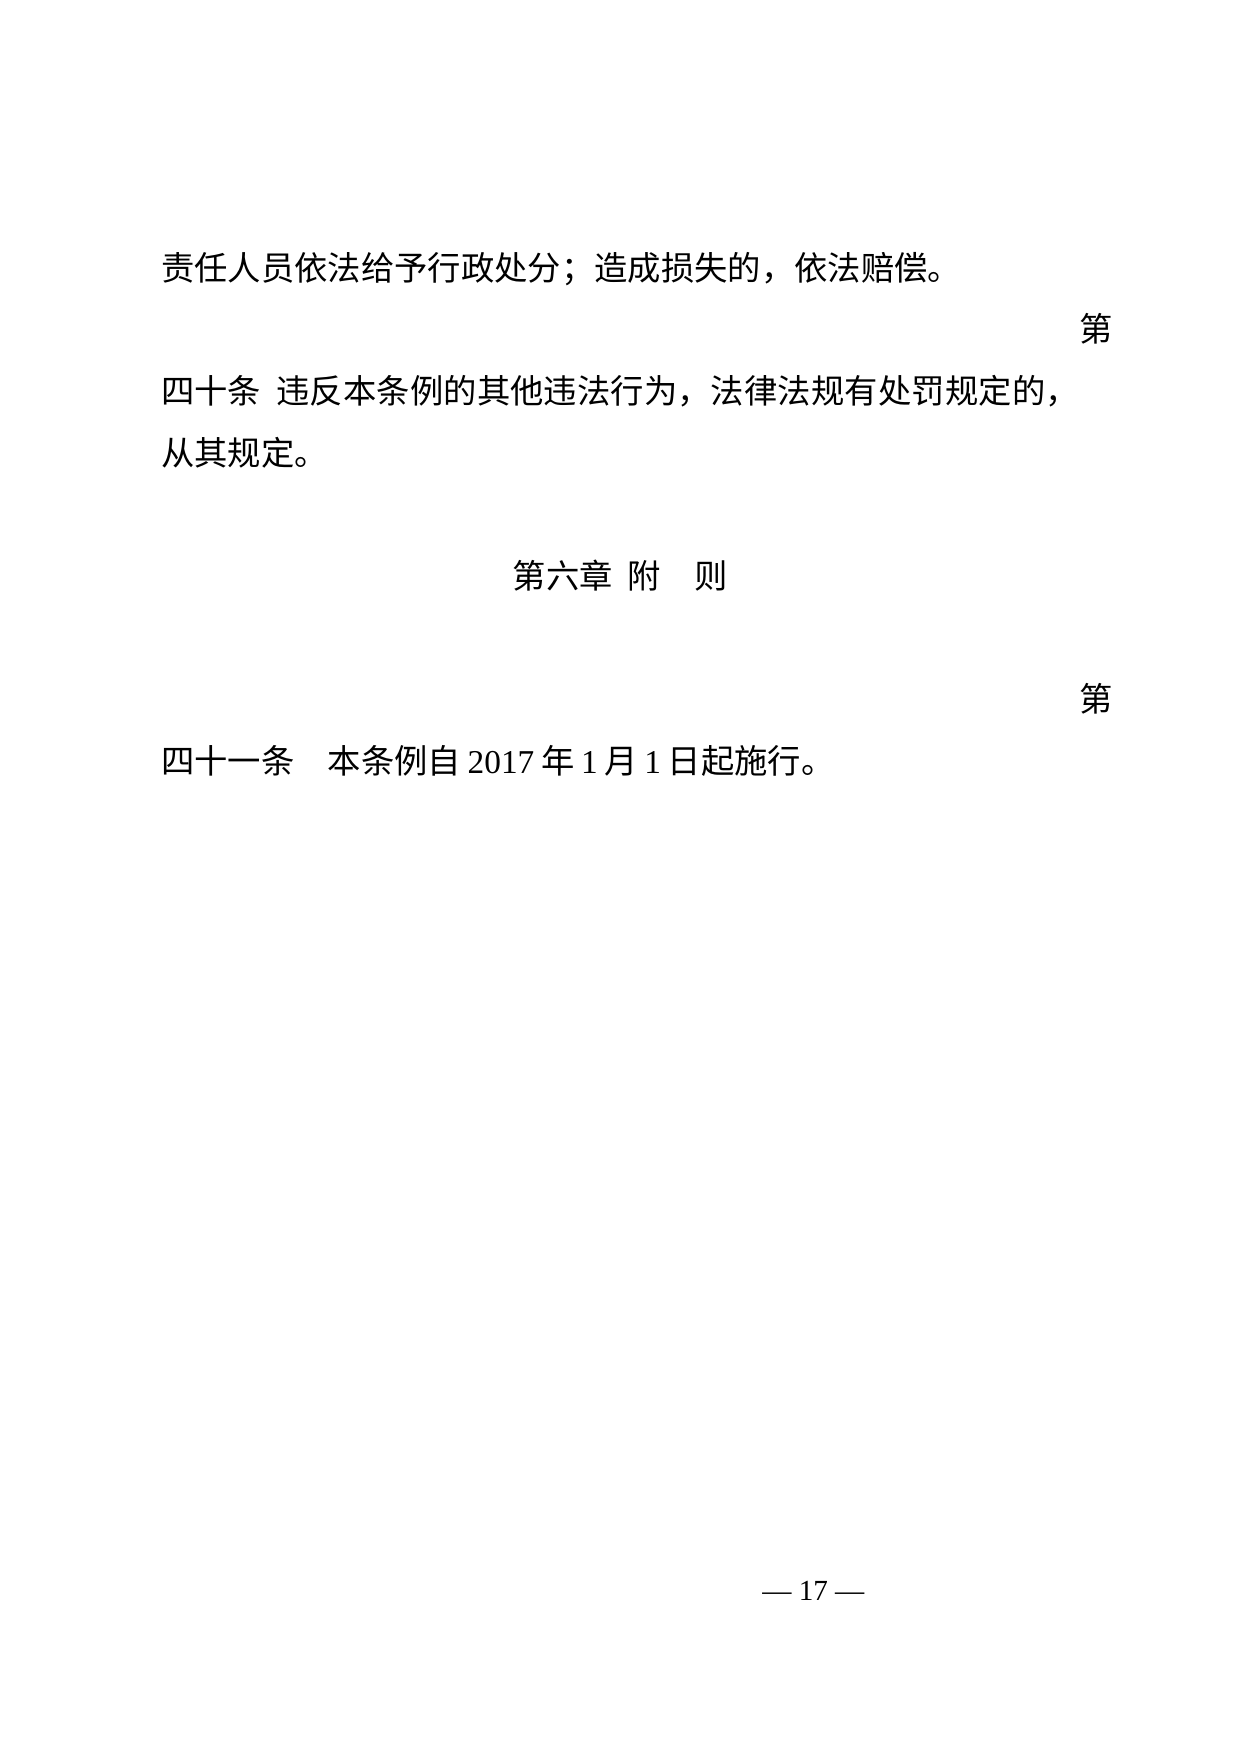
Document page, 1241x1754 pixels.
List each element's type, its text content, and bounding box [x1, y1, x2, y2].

text 第六章 附 则 [161, 539, 1079, 601]
text 第四十条 违反本条例的其他违法行为，法律法规有处罚规定的，从其规定。 [161, 292, 1079, 477]
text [161, 231, 1079, 292]
text 第四十一条 本条例自2017年1月1日起施行。 [161, 662, 1079, 786]
